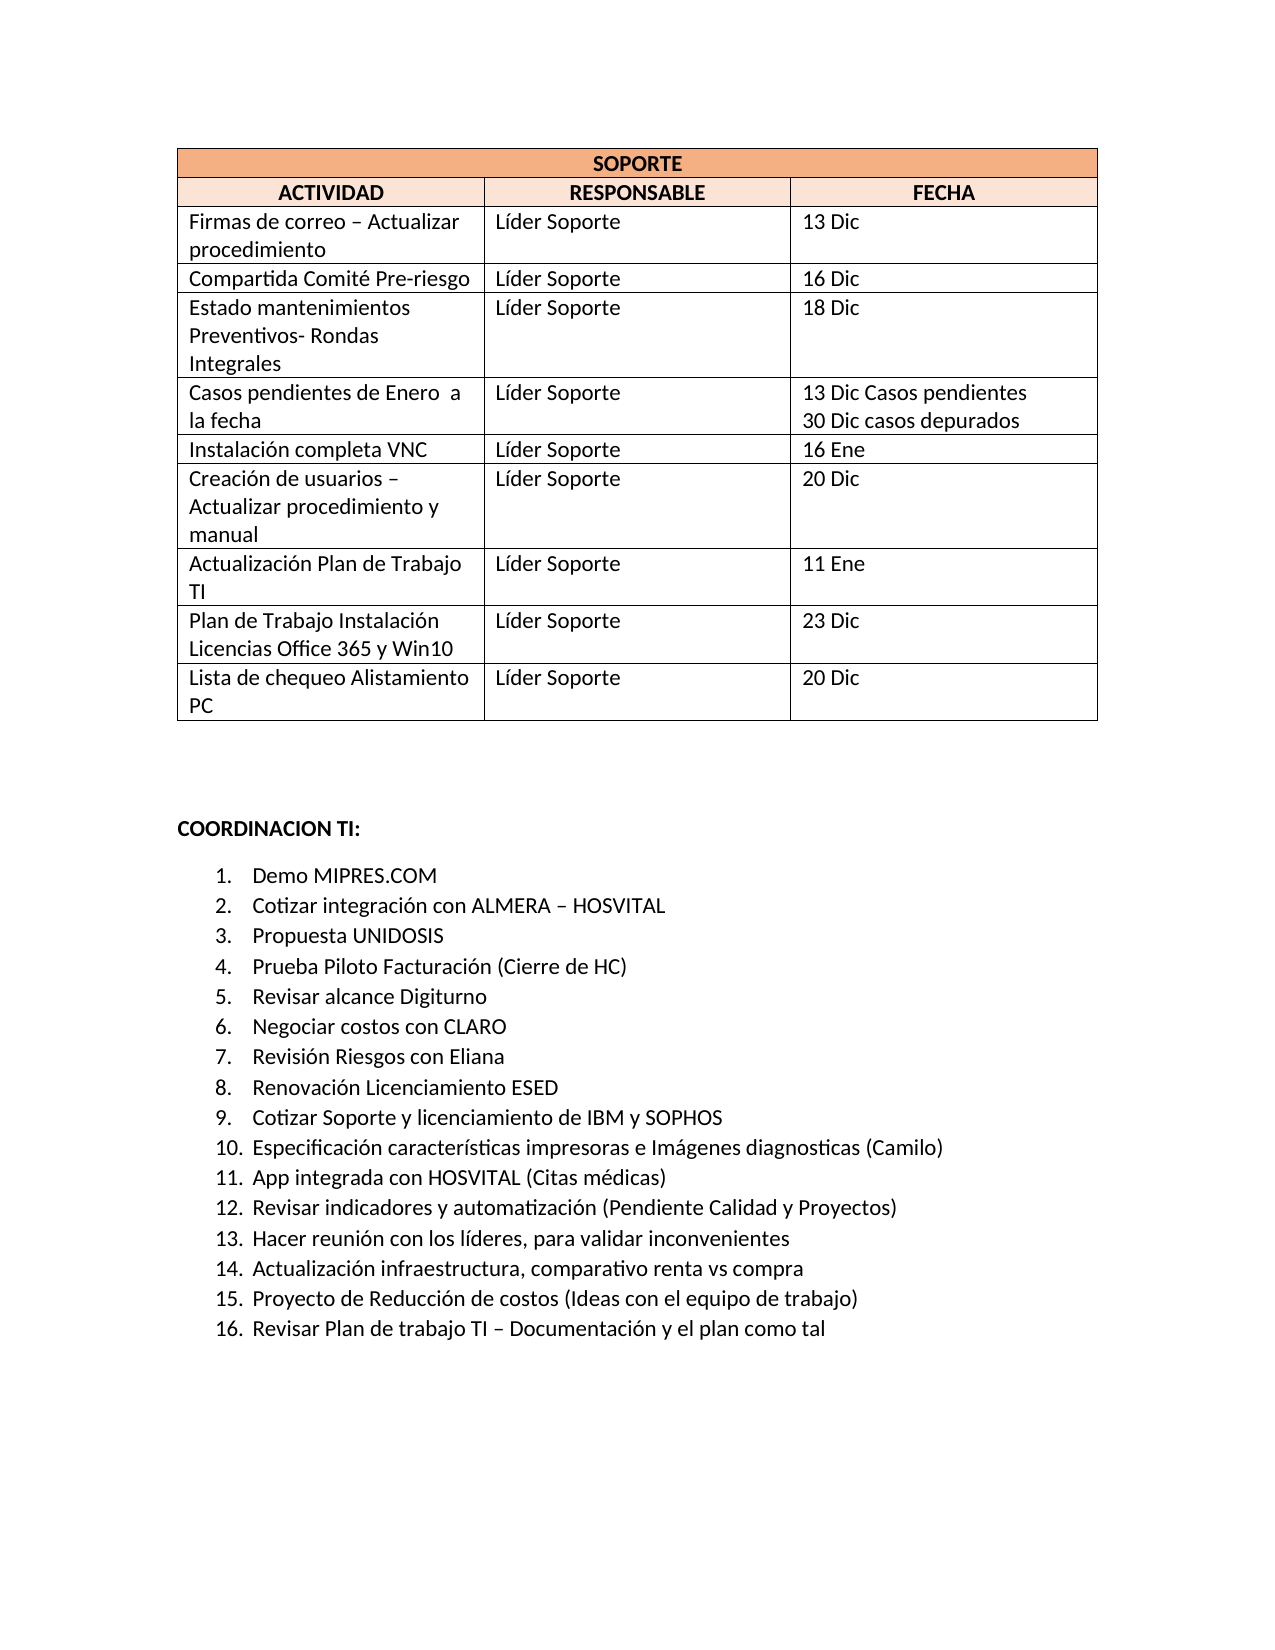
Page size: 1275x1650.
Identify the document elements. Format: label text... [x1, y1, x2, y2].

table_cell Líder Soporte [485, 207, 790, 263]
table_cell 11 Ene [791, 549, 1097, 605]
list Revisar Plan de trabajo TI – Documentación y el plan como tal [215, 1314, 1098, 1342]
list Negociar costos con CLARO [215, 1012, 1098, 1040]
table_cell Líder Soporte [485, 435, 790, 463]
table_cell Líder Soporte [485, 378, 790, 434]
list Hacer reunión con los líderes, para validar inconvenientes [215, 1224, 1098, 1252]
table_cell Estado mantenimientos Preventivos- Rondas Integrales [178, 293, 484, 377]
list Renovación Licenciamiento ESED [215, 1073, 1098, 1101]
table_cell Compartida Comité Pre-riesgo [178, 264, 484, 292]
table_cell Líder Soporte [485, 606, 790, 662]
table_cell Instalación completa VNC [178, 435, 484, 463]
table_cell 20 Dic [791, 664, 1097, 719]
table_cell FECHA [791, 178, 1097, 206]
table_cell Casos pendientes de Enero a la fecha [178, 378, 484, 434]
list Cotizar integración con ALMERA – HOSVITAL [215, 891, 1098, 919]
list Cotizar Soporte y licenciamiento de IBM y SOPHOS [215, 1103, 1098, 1131]
table_cell 13 Dic Casos pendientes 30 Dic casos depurados [791, 378, 1097, 434]
table_cell ACTIVIDAD [178, 178, 484, 206]
table_cell 13 Dic [791, 207, 1097, 263]
table_cell 18 Dic [791, 293, 1097, 377]
table_cell 16 Dic [791, 264, 1097, 292]
list App integrada con HOSVITAL (Citas médicas) [215, 1163, 1098, 1191]
list Demo MIPRES.COM [215, 861, 1098, 889]
table_header SOPORTE [178, 149, 1097, 177]
table_cell 20 Dic [791, 464, 1097, 548]
table_cell Líder Soporte [485, 664, 790, 719]
table_cell 23 Dic [791, 606, 1097, 662]
table_cell Líder Soporte [485, 264, 790, 292]
table_cell 16 Ene [791, 435, 1097, 463]
list Prueba Piloto Facturación (Cierre de HC) [215, 952, 1098, 980]
text COORDINACION TI: [177, 814, 1098, 842]
table_cell Lista de chequeo Alistamiento PC [178, 664, 484, 719]
table_cell Firmas de correo – Actualizar procedimiento [178, 207, 484, 263]
list Proyecto de Reducción de costos (Ideas con el equipo de trabajo) [215, 1284, 1098, 1312]
table_cell Líder Soporte [485, 293, 790, 377]
list Especificación características impresoras e Imágenes diagnosticas (Camilo) [215, 1133, 1098, 1161]
table_cell Actualización Plan de Trabajo TI [178, 549, 484, 605]
table_cell Creación de usuarios – Actualizar procedimiento y manual [178, 464, 484, 548]
list Actualización infraestructura, comparativo renta vs compra [215, 1254, 1098, 1282]
list Revisión Riesgos con Eliana [215, 1042, 1098, 1070]
list Revisar indicadores y automatización (Pendiente Calidad y Proyectos) [215, 1193, 1098, 1221]
table_cell RESPONSABLE [485, 178, 790, 206]
list Propuesta UNIDOSIS [215, 922, 1098, 949]
list Revisar alcance Digiturno [215, 982, 1098, 1010]
table_cell Líder Soporte [485, 549, 790, 605]
table_cell Líder Soporte [485, 464, 790, 548]
table_cell Plan de Trabajo Instalación Licencias Office 365 y Win10 [178, 606, 484, 662]
